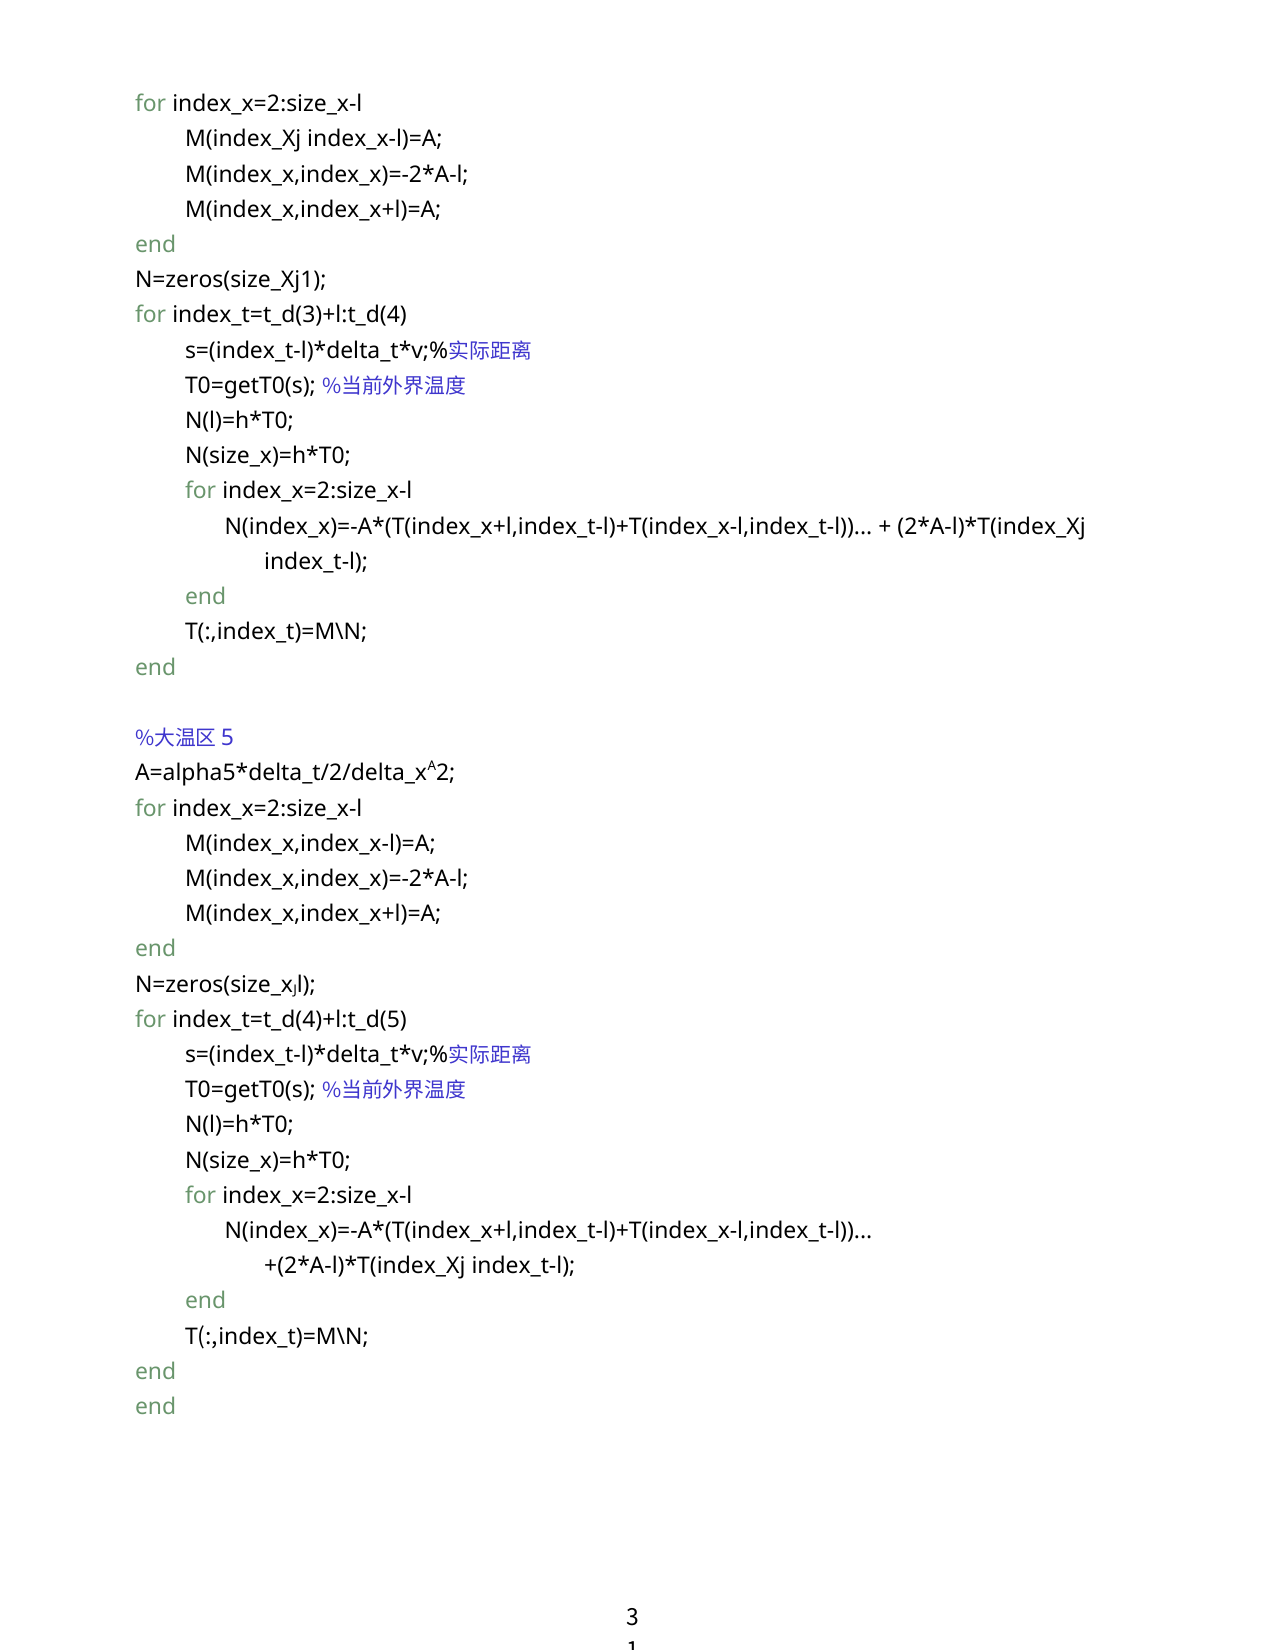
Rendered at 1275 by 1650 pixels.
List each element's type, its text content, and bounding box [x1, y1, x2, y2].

text T(:,index_t)=M\N; [135, 612, 1101, 647]
text N(size_x)=h*T0; [135, 436, 1101, 471]
text end [135, 224, 1101, 259]
text N=zeros(size_Xj1); [135, 259, 1101, 295]
text for index_x=2:size_x-l [135, 788, 1101, 823]
text N=zeros(size_xJl); [135, 964, 1101, 999]
text end [135, 1386, 1101, 1422]
text for index_t=t_d(4)+l:t_d(5) [135, 999, 1101, 1034]
text N(index_x)=-A*(T(index_x+l,index_t-l)+T(index_x-l,index_t-l))... + (2*A-l)*T(index_Xj index_t-l); [224, 506, 1101, 576]
text +(2*A-l)*T(index_Xj index_t-l); [264, 1246, 1101, 1281]
text end [135, 1281, 1101, 1316]
text %大温区5 [135, 717, 1101, 753]
text for index_x=2:size_x-l [135, 471, 1101, 506]
text T0=getT0(s); %当前外界温度 [135, 365, 1101, 400]
text T0=getT0(s); %当前外界温度 [135, 1069, 1101, 1105]
text N(l)=h*T0; [135, 1105, 1101, 1140]
text M(index_x,index_x+l)=A; [135, 189, 1101, 224]
text end [135, 647, 1101, 682]
text end [135, 929, 1101, 964]
text M(index_x,index_x)=-2*A-l; [135, 858, 1101, 893]
text s=(index_t-l)*delta_t*v;%实际距离 [135, 1034, 1101, 1069]
text A=alpha5*delta_t/2/delta_xA2; [135, 753, 1101, 788]
text s=(index_t-l)*delta_t*v;%实际距离 [135, 330, 1101, 365]
text for index_t=t_d(3)+l:t_d(4) [135, 295, 1101, 330]
text M(index_x,index_x+l)=A; [135, 893, 1101, 929]
text T(:,index_t)=M\N; [135, 1316, 1101, 1351]
text N(l)=h*T0; [135, 400, 1101, 436]
text M(index_Xj index_x-l)=A; [135, 119, 1101, 154]
text M(index_x,index_x-l)=A; [135, 823, 1101, 858]
text for index_x=2:size_x-l [135, 83, 1101, 119]
text N(index_x)=-A*(T(index_x+l,index_t-l)+T(index_x-l,index_t-l))... [135, 1210, 1101, 1246]
text for index_x=2:size_x-l [135, 1175, 1101, 1210]
text end [135, 1351, 1101, 1386]
text M(index_x,index_x)=-2*A-l; [135, 154, 1101, 189]
text N(size_x)=h*T0; [135, 1140, 1101, 1175]
text end [135, 576, 1101, 612]
